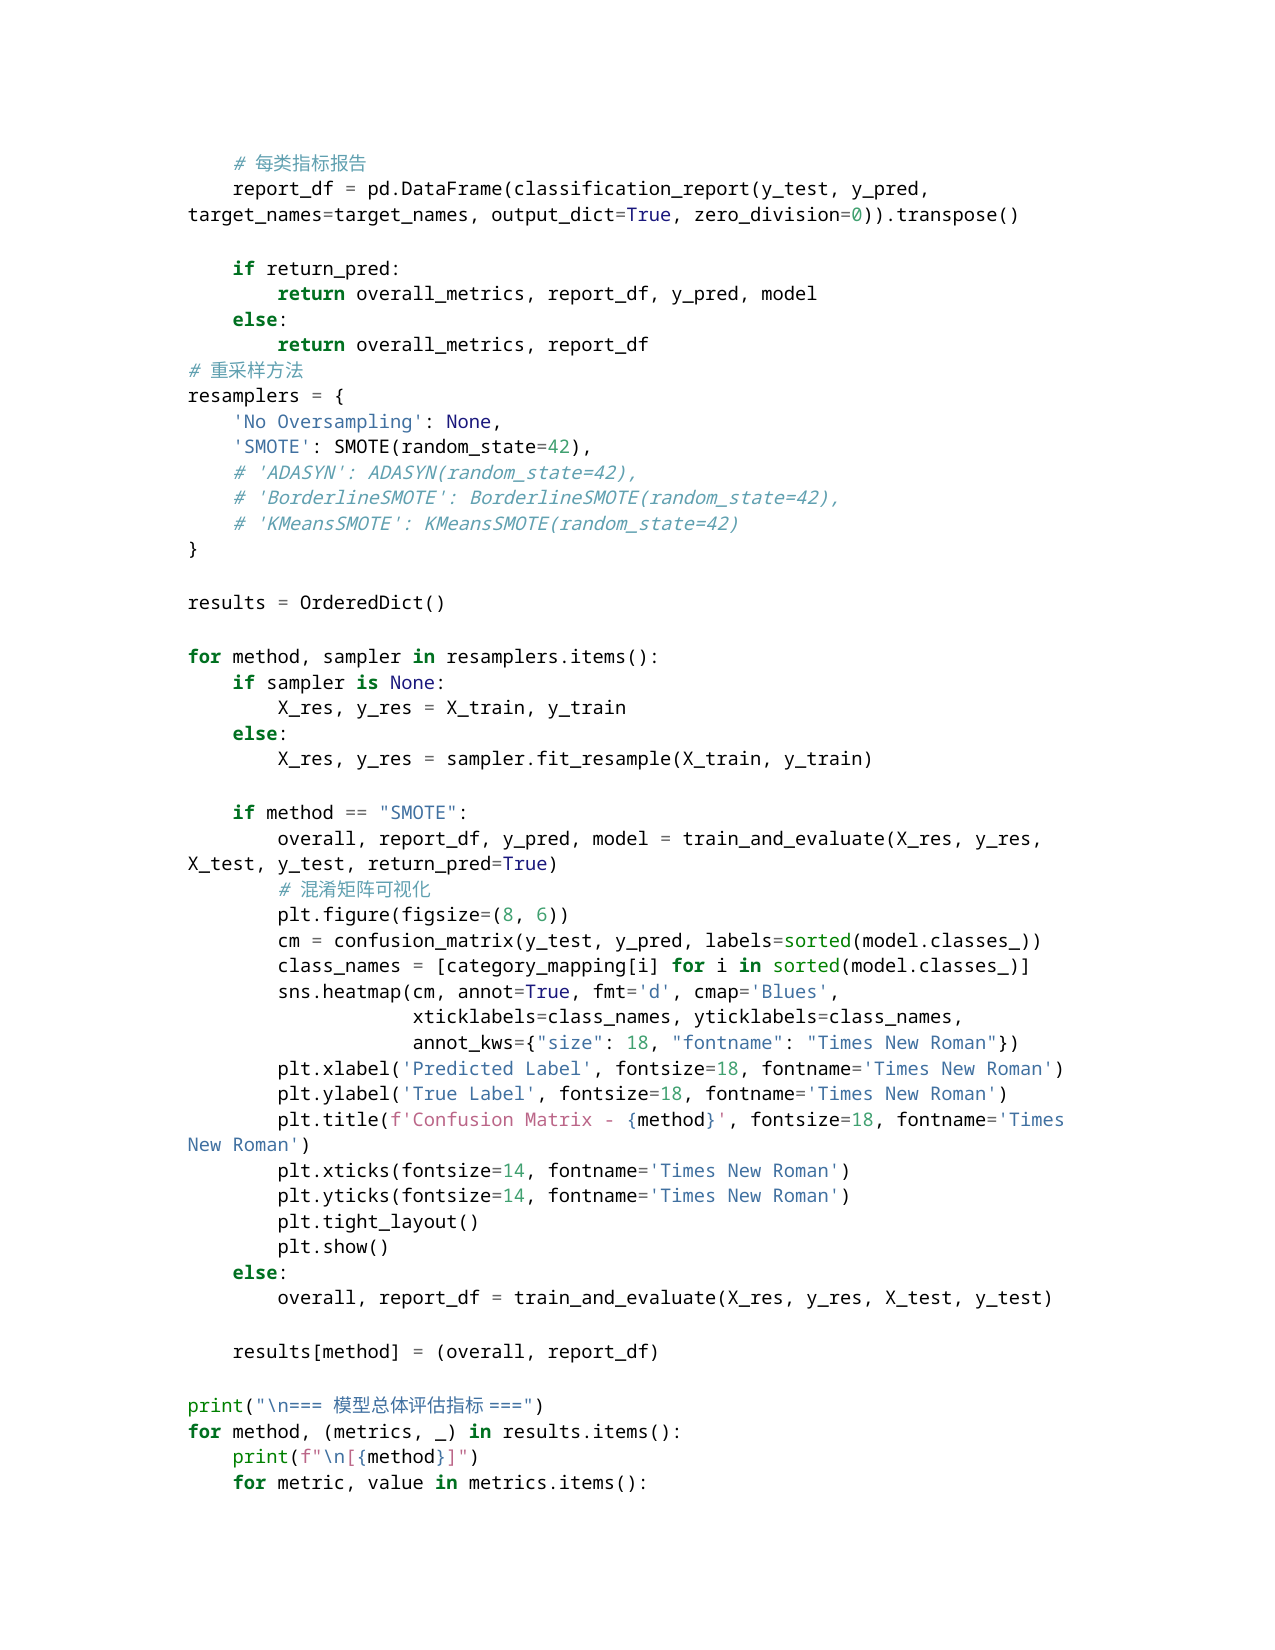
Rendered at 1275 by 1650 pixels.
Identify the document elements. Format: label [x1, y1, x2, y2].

text [187, 150, 1087, 1494]
